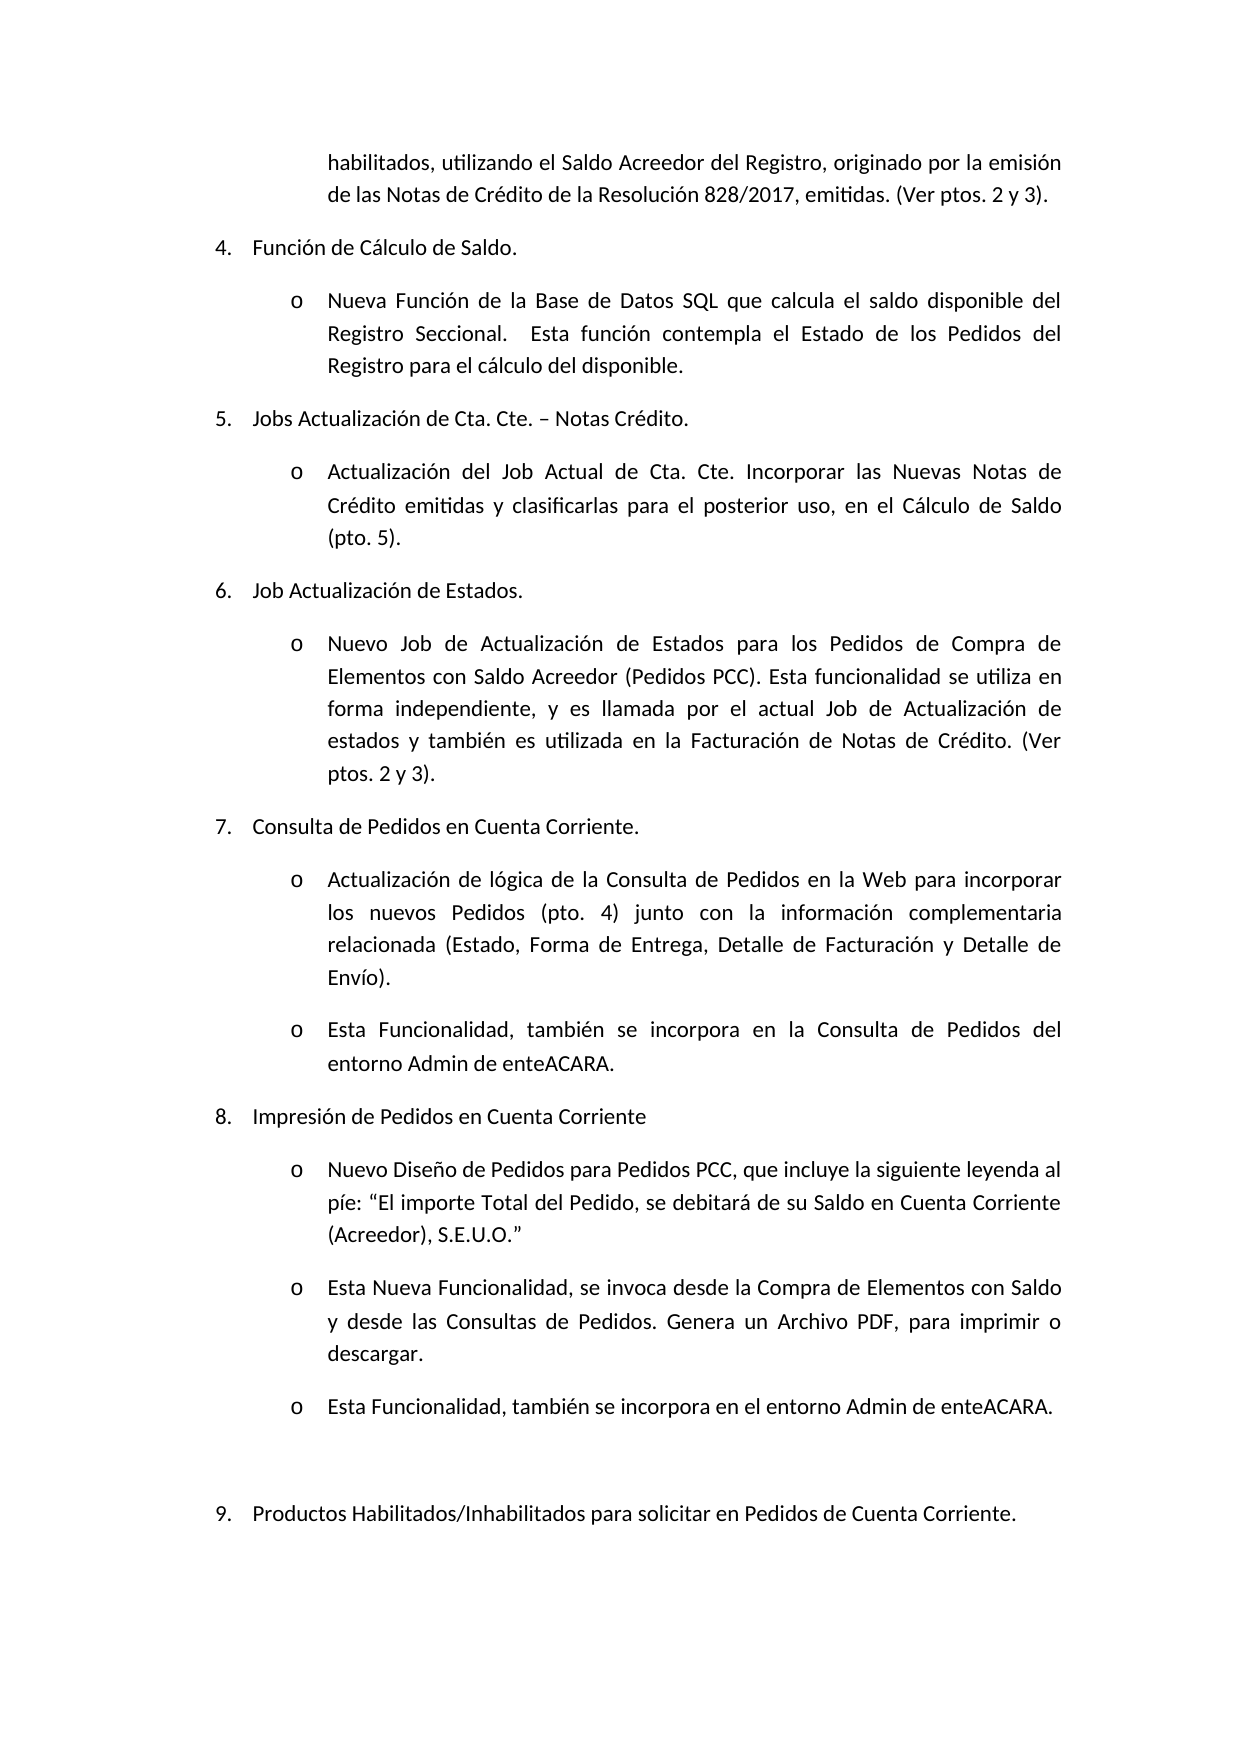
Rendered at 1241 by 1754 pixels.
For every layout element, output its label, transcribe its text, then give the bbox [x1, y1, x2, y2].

list Función de Cálculo de Saldo. [215, 233, 1063, 261]
list Impresión de Pedidos en Cuenta Corriente [215, 1102, 1063, 1130]
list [290, 148, 1063, 208]
list Jobs Actualización de Cta. Cte. – Notas Crédito. [215, 404, 1063, 432]
list Productos Habilitados/Inhabilitados para solicitar en Pedidos de Cuenta Corriente. [215, 1499, 1063, 1527]
list Actualización de lógica de la Consulta de Pedidos en la Web para incorporar los nuevos Pedidos (pto. 4) junto con la información complementaria relacionada (Estado, Forma de Entrega, Detalle de Facturación y Detalle de Envío). [290, 865, 1063, 991]
list Consulta de Pedidos en Cuenta Corriente. [215, 812, 1063, 840]
list Actualización del Job Actual de Cta. Cte. Incorporar las Nuevas Notas de Crédito emitidas y clasificarlas para el posterior uso, en el Cálculo de Saldo (pto. 5). [290, 457, 1063, 551]
list Job Actualización de Estados. [215, 576, 1063, 604]
list Nueva Función de la Base de Datos SQL que calcula el saldo disponible del Registro Seccional. Esta función contempla el Estado de los Pedidos del Registro para el cálculo del disponible. [290, 286, 1063, 379]
list Esta Funcionalidad, también se incorpora en la Consulta de Pedidos del entorno Admin de enteACARA. [290, 1016, 1063, 1077]
list Nuevo Job de Actualización de Estados para los Pedidos de Compra de Elementos con Saldo Acreedor (Pedidos PCC). Esta funcionalidad se utiliza en forma independiente, y es llamada por el actual Job de Actualización de estados y también es utilizada en la Facturación de Notas de Crédito. (Ver ptos. 2 y 3). [290, 629, 1063, 787]
list Esta Funcionalidad, también se incorpora en el entorno Admin de enteACARA. [290, 1392, 1063, 1421]
list Nuevo Diseño de Pedidos para Pedidos PCC, que incluye la siguiente leyenda al píe: “El importe Total del Pedido, se debitará de su Saldo en Cuenta Corriente (Acreedor), S.E.U.O.” [290, 1155, 1063, 1248]
list Esta Nueva Funcionalidad, se invoca desde la Compra de Elementos con Saldo y desde las Consultas de Pedidos. Genera un Archivo PDF, para imprimir o descargar. [290, 1273, 1063, 1367]
